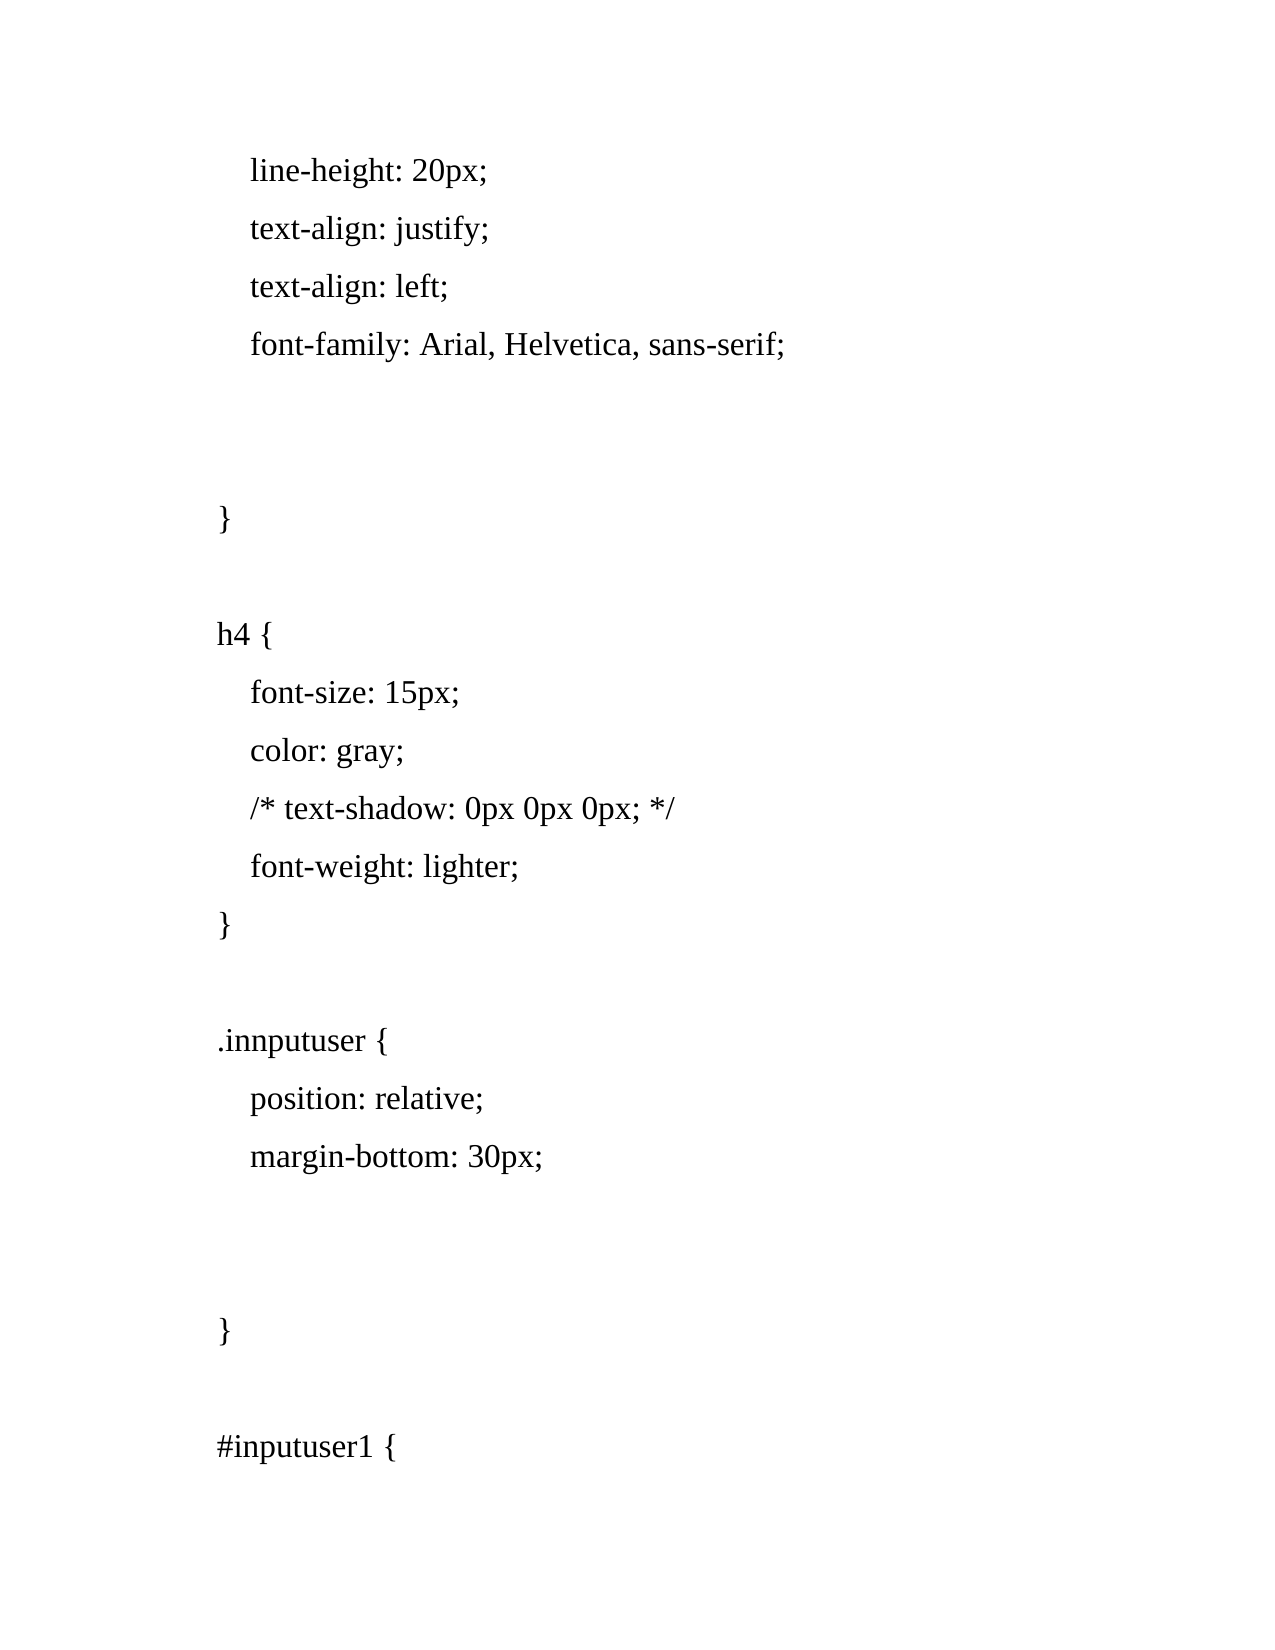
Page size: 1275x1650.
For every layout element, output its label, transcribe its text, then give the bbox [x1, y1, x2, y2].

text line-height: 20px; [150, 150, 1125, 188]
text .innputuser { [150, 1020, 1125, 1059]
text text-align: left; [150, 266, 1125, 304]
text } [150, 498, 1125, 536]
text position: relative; [150, 1078, 1125, 1117]
text #inputuser1 { [150, 1426, 1125, 1465]
text font-family: Arial, Helvetica, sans-serif; [150, 324, 1125, 362]
text h4 { [150, 614, 1125, 652]
text margin-bottom: 30px; [150, 1136, 1125, 1175]
text } [150, 1310, 1125, 1349]
text color: gray; [150, 730, 1125, 768]
text } [150, 904, 1125, 943]
text /* text-shadow: 0px 0px 0px; */ [150, 788, 1125, 827]
text font-size: 15px; [150, 672, 1125, 711]
text text-align: justify; [150, 208, 1125, 246]
text font-weight: lighter; [150, 846, 1125, 884]
